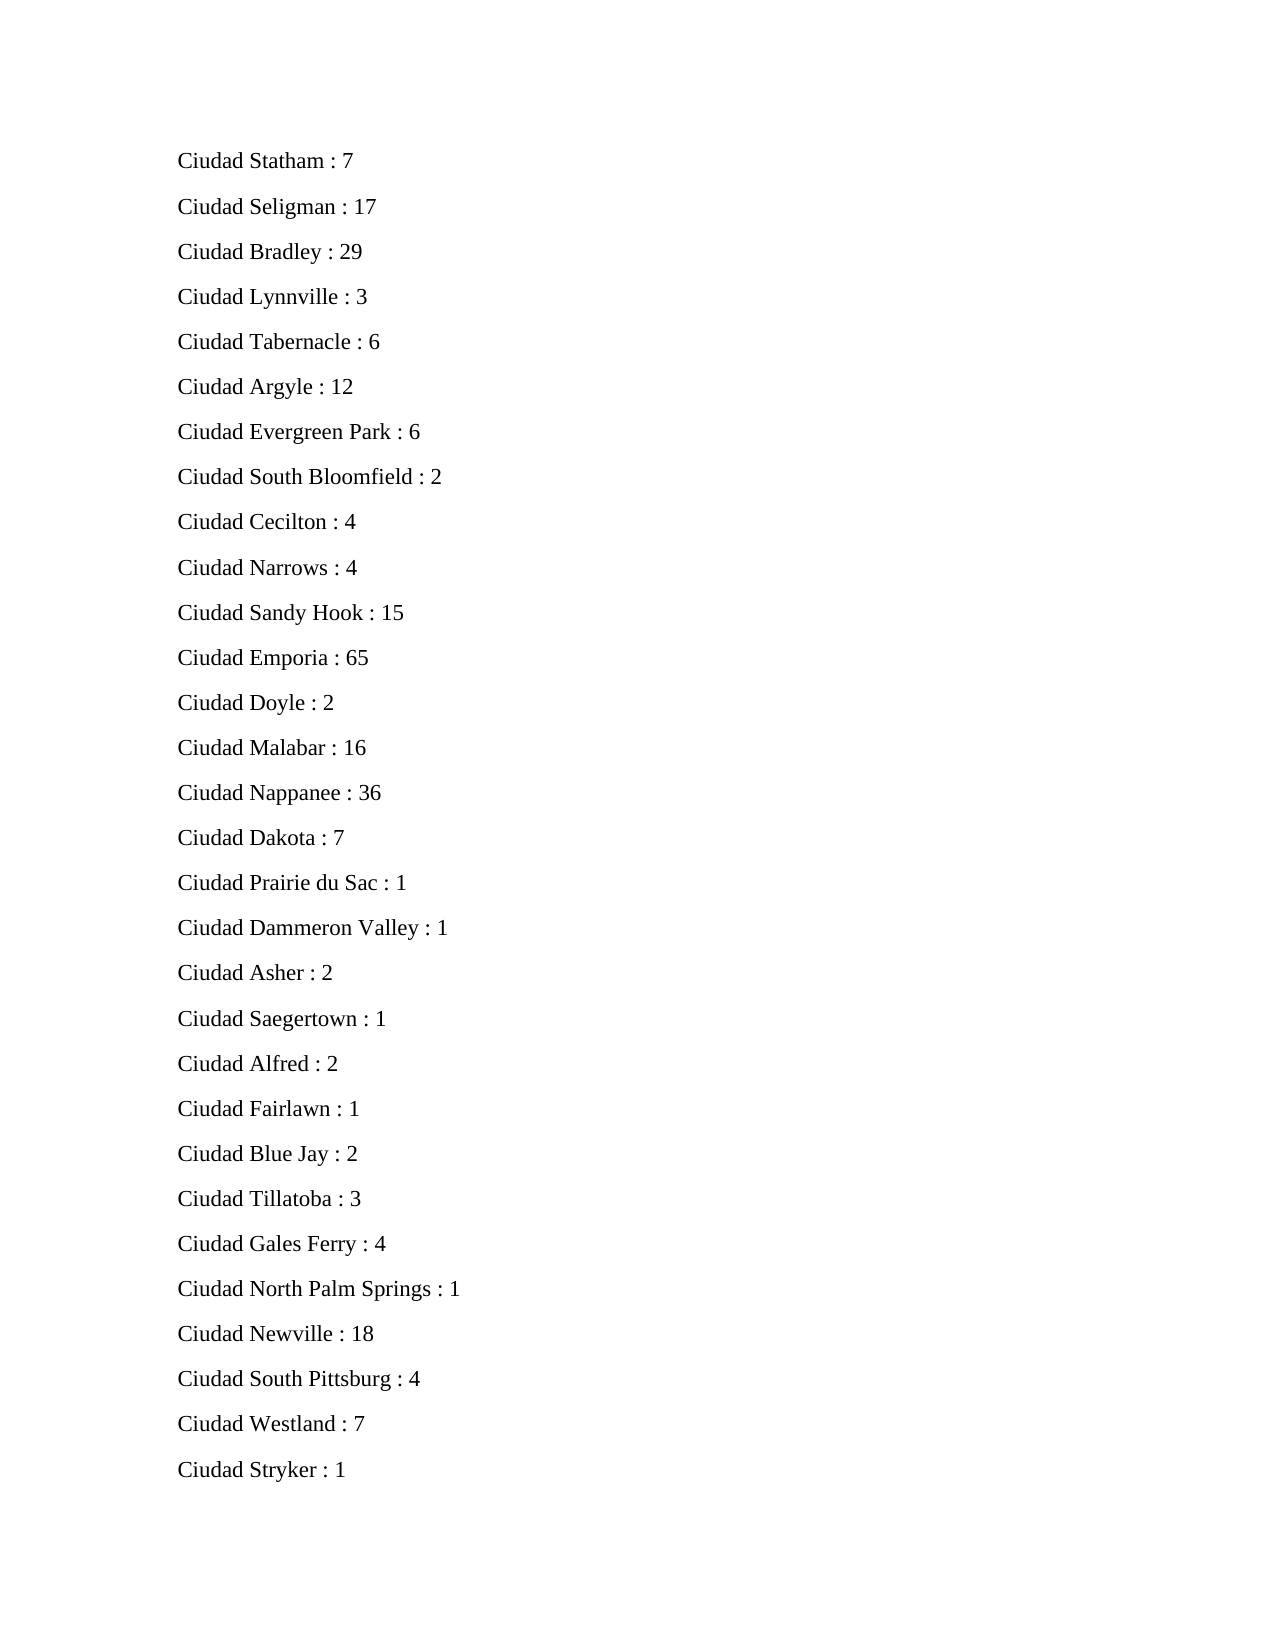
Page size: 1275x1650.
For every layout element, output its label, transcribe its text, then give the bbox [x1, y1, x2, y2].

text Ciudad Tabernacle : 6 [177, 328, 1098, 354]
text Ciudad Stryker : 1 [177, 1456, 1098, 1482]
text Ciudad Nappanee : 36 [177, 779, 1098, 805]
text Ciudad Narrows : 4 [177, 553, 1098, 580]
text Ciudad Cecilton : 4 [177, 508, 1098, 535]
text Ciudad Statham : 7 [177, 148, 1098, 174]
text Ciudad Argyle : 12 [177, 373, 1098, 399]
text Ciudad South Bloomfield : 2 [177, 463, 1098, 490]
text Ciudad Sandy Hook : 15 [177, 599, 1098, 625]
text Ciudad Saegertown : 1 [177, 1004, 1098, 1031]
text Ciudad Lynnville : 3 [177, 283, 1098, 309]
text Ciudad Dakota : 7 [177, 824, 1098, 851]
text Ciudad South Pittsburg : 4 [177, 1365, 1098, 1392]
text Ciudad Gales Ferry : 4 [177, 1230, 1098, 1256]
text Ciudad Alfred : 2 [177, 1050, 1098, 1076]
text Ciudad Blue Jay : 2 [177, 1140, 1098, 1166]
text Ciudad Westland : 7 [177, 1411, 1098, 1437]
text Ciudad Doyle : 2 [177, 689, 1098, 715]
text Ciudad Emporia : 65 [177, 644, 1098, 670]
text Ciudad Dammeron Valley : 1 [177, 914, 1098, 941]
text Ciudad Evergreen Park : 6 [177, 418, 1098, 444]
text Ciudad Newville : 18 [177, 1320, 1098, 1347]
text Ciudad Prairie du Sac : 1 [177, 869, 1098, 896]
text Ciudad Bradley : 29 [177, 238, 1098, 264]
text Ciudad Malabar : 16 [177, 734, 1098, 760]
text Ciudad Seligman : 17 [177, 193, 1098, 219]
text Ciudad Fairlawn : 1 [177, 1095, 1098, 1121]
text Ciudad Asher : 2 [177, 959, 1098, 986]
text Ciudad Tillatoba : 3 [177, 1185, 1098, 1211]
text Ciudad North Palm Springs : 1 [177, 1275, 1098, 1302]
